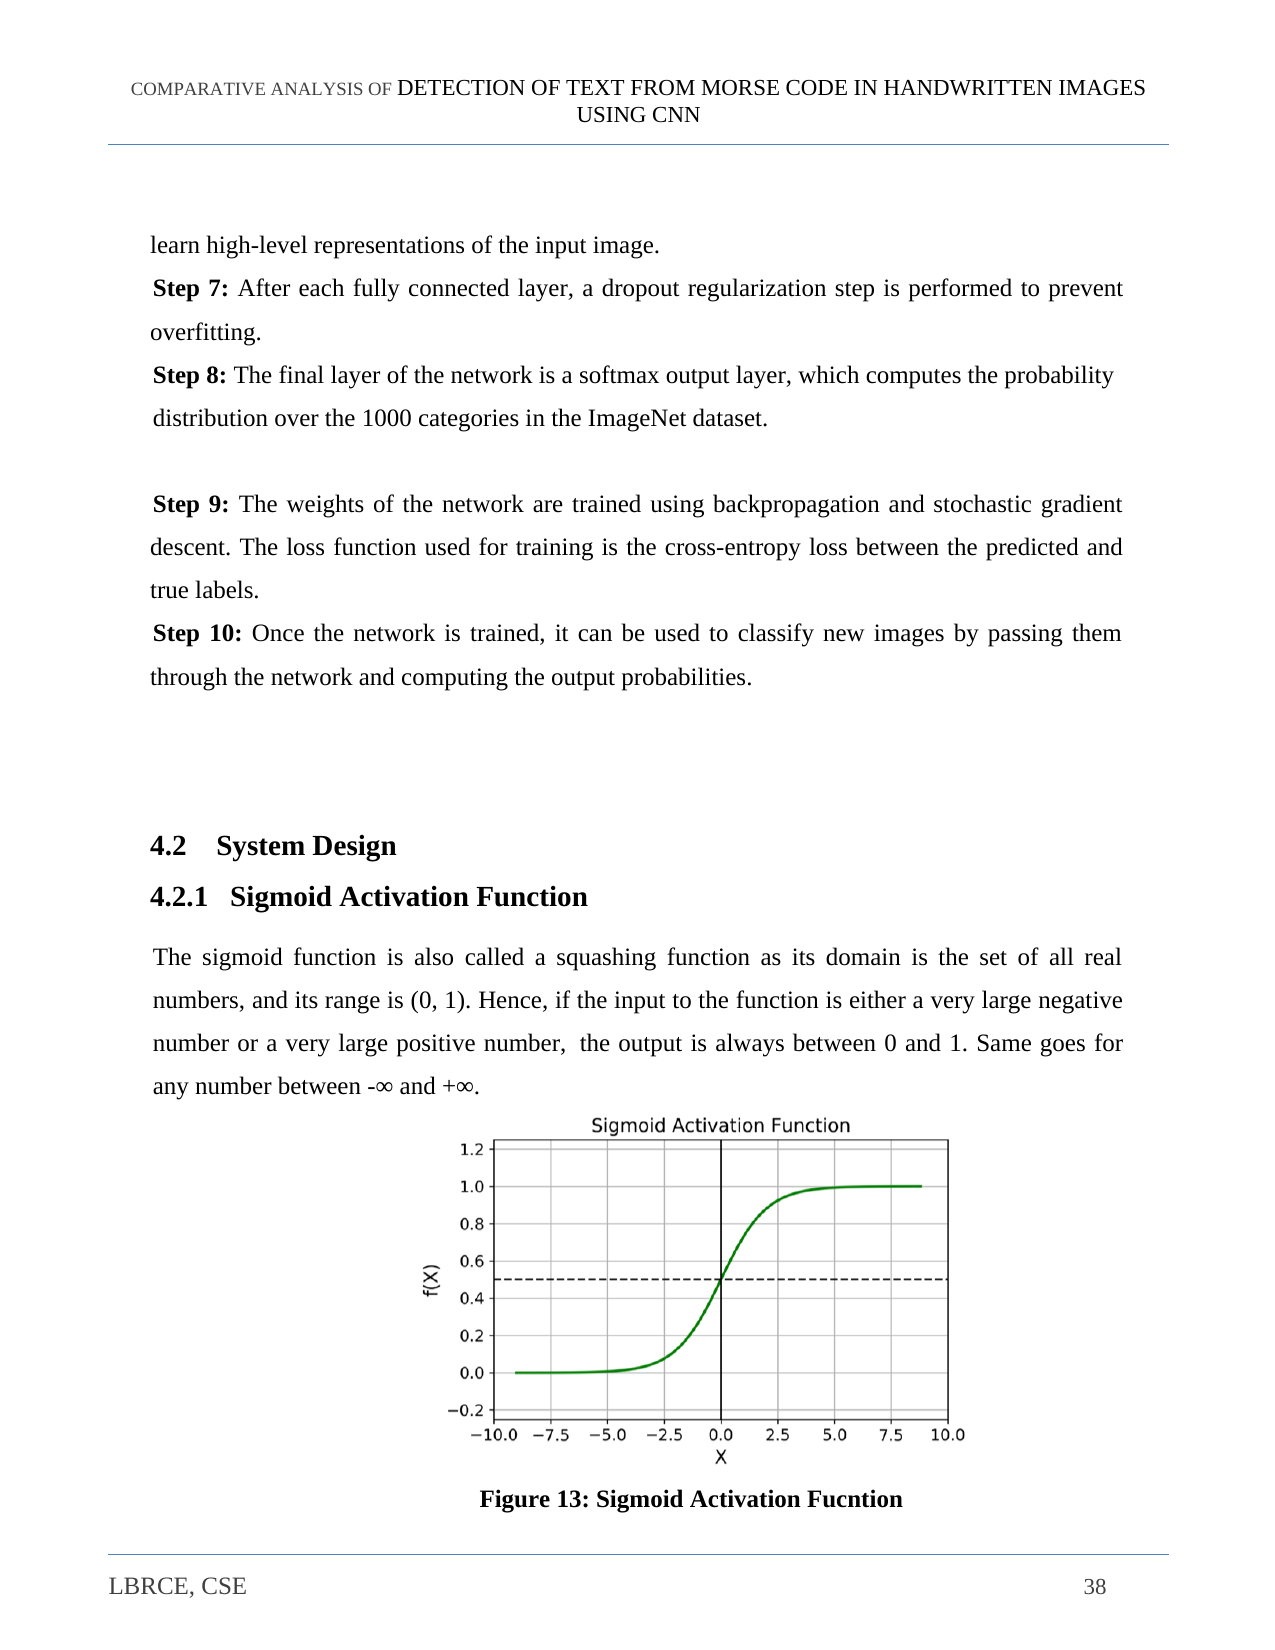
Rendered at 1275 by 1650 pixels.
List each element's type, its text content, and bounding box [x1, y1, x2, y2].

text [150, 230, 1124, 259]
text distribution over the 1000 categories in the ImageNet dataset. [150, 403, 1124, 432]
text Step 8: The final layer of the network is a softmax output layer, which computes the probability [150, 360, 1124, 388]
list System Design [150, 828, 1124, 862]
text Step 7: After each fully connected layer, a dropout regularization step is performed to prevent overfitting. [150, 273, 1124, 345]
text Figure 13: Sigmoid Activation Fucntion [167, 1484, 1124, 1513]
text Step 9: The weights of the network are trained using backpropagation and stochastic gradient descent. The loss function used for training is the cross-entropy loss between the predicted and true labels. [150, 489, 1124, 604]
picture [408, 1114, 979, 1468]
text Step 10: Once the network is trained, it can be used to classify new images by passing them through the network and computing the output probabilities. [150, 618, 1124, 690]
text The sigmoid function is also called a squashing function as its domain is the set of all real numbers, and its range is (0, 1). Hence, if the input to the function is either a very large negative number or a very large positive number, the output is always between 0 and 1. Same goes for any number between -∞ and +∞. [153, 942, 1124, 1100]
text 4.2.1 Sigmoid Activation Function [108, 879, 1124, 912]
